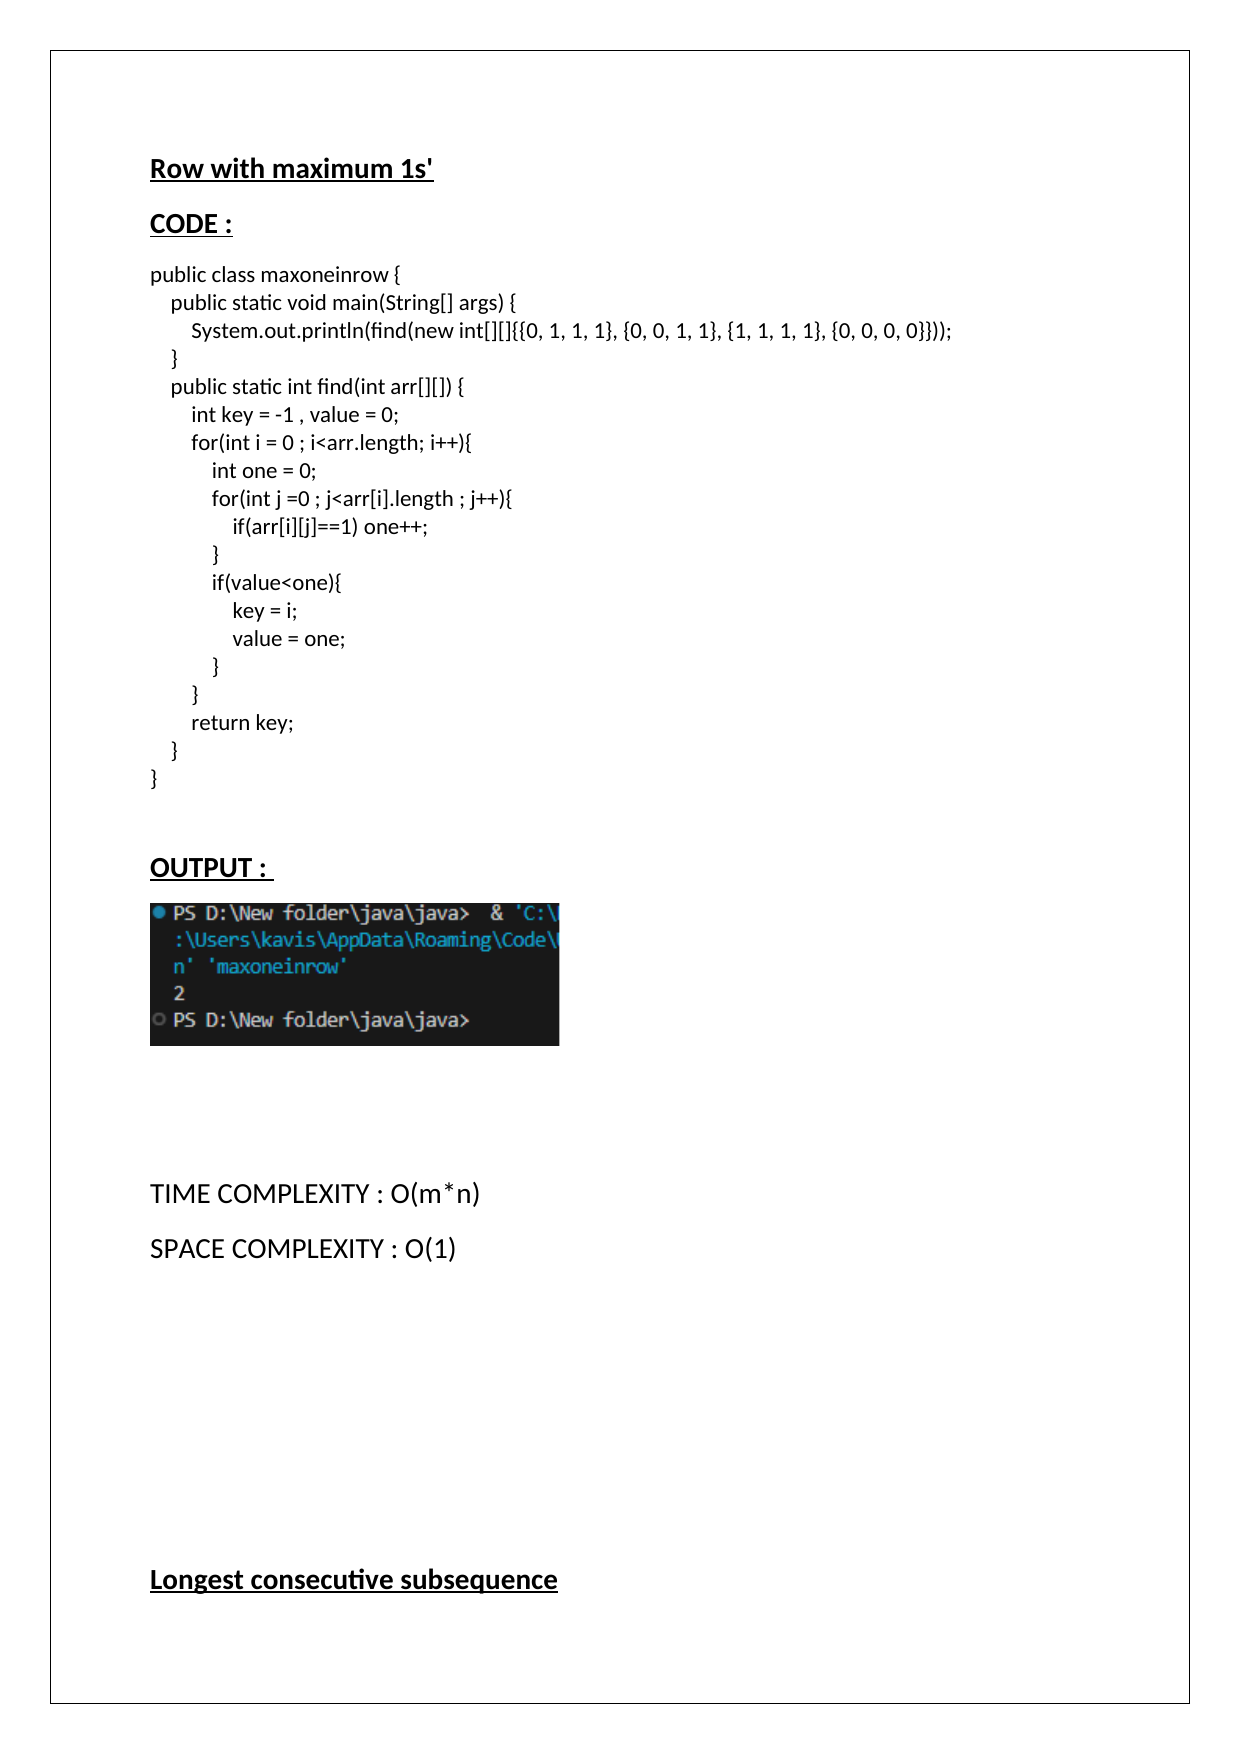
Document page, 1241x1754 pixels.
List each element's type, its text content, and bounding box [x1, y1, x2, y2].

text OUTPUT : [150, 849, 1090, 884]
text Row with maximum 1s' [150, 150, 1090, 186]
picture [150, 903, 560, 1046]
text public class maxoneinrow { public static void main(String[] args) { System.out.println(find(new int[][]{{0, 1, 1, 1}, {0, 0, 1, 1}, {1, 1, 1, 1}, {0, 0, 0, 0}})); } public static int find(int arr[][]) { int key = -1 , value = 0; for(int i = 0 ; i<arr.length; i++){ int one = 0; for(int j =0 ; j<arr[i].length ; j++){ if(arr[i][j]==1) one++; } if(value<one){ key = i; value = one; } } return key; } } [150, 260, 1090, 849]
text CODE : [150, 205, 1090, 241]
text SPACE COMPLEXITY : O(1) [150, 1230, 1090, 1266]
text TIME COMPLEXITY : O(m*n) [150, 1175, 1090, 1211]
text Longest consecutive subsequence [150, 1561, 1090, 1596]
